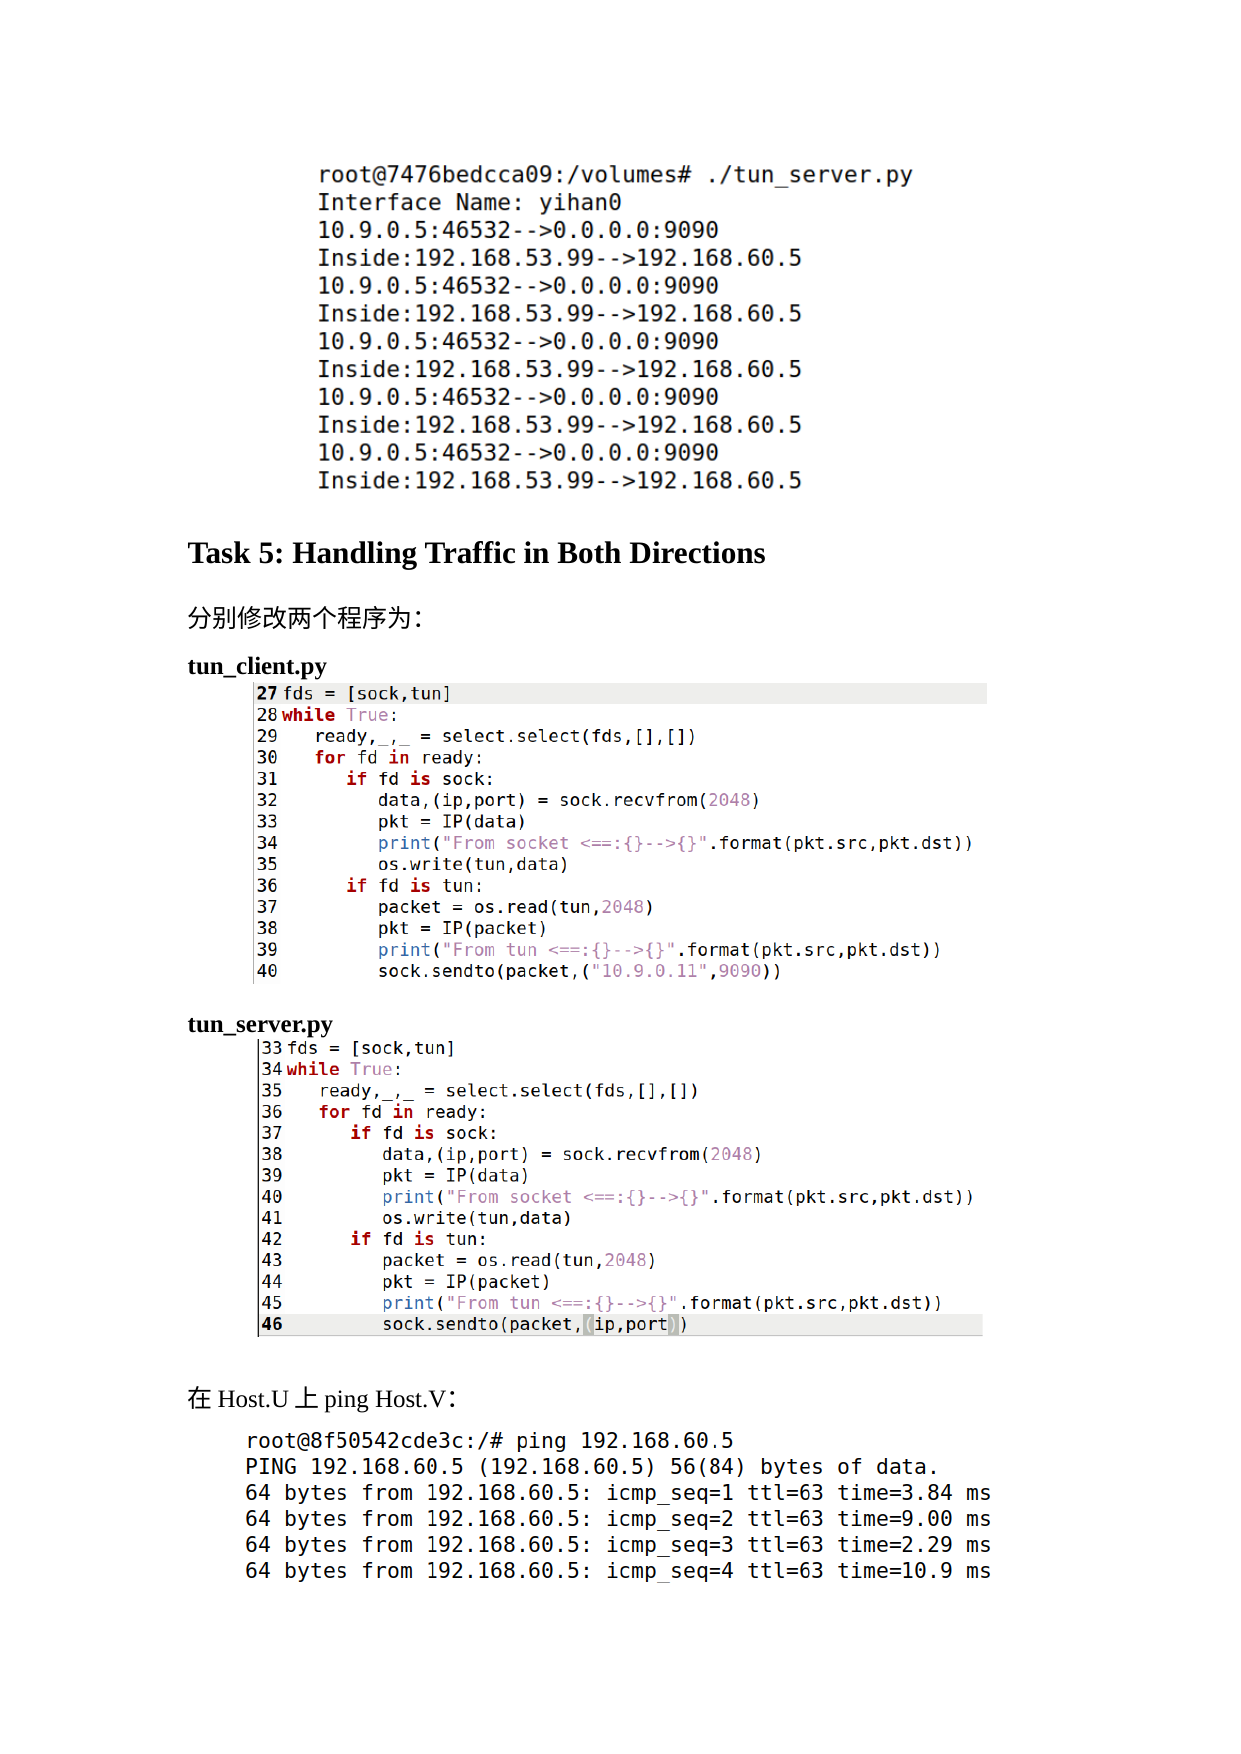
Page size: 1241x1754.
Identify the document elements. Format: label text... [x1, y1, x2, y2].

text tun_client.py [187, 649, 1053, 682]
text 在Host.U上ping Host.V： [187, 1364, 1053, 1429]
text Task 5: Handling Traffic in Both Directions [187, 519, 1053, 584]
text 分别修改两个程序为： [187, 584, 1053, 649]
text tun_server.py [187, 1007, 1053, 1039]
